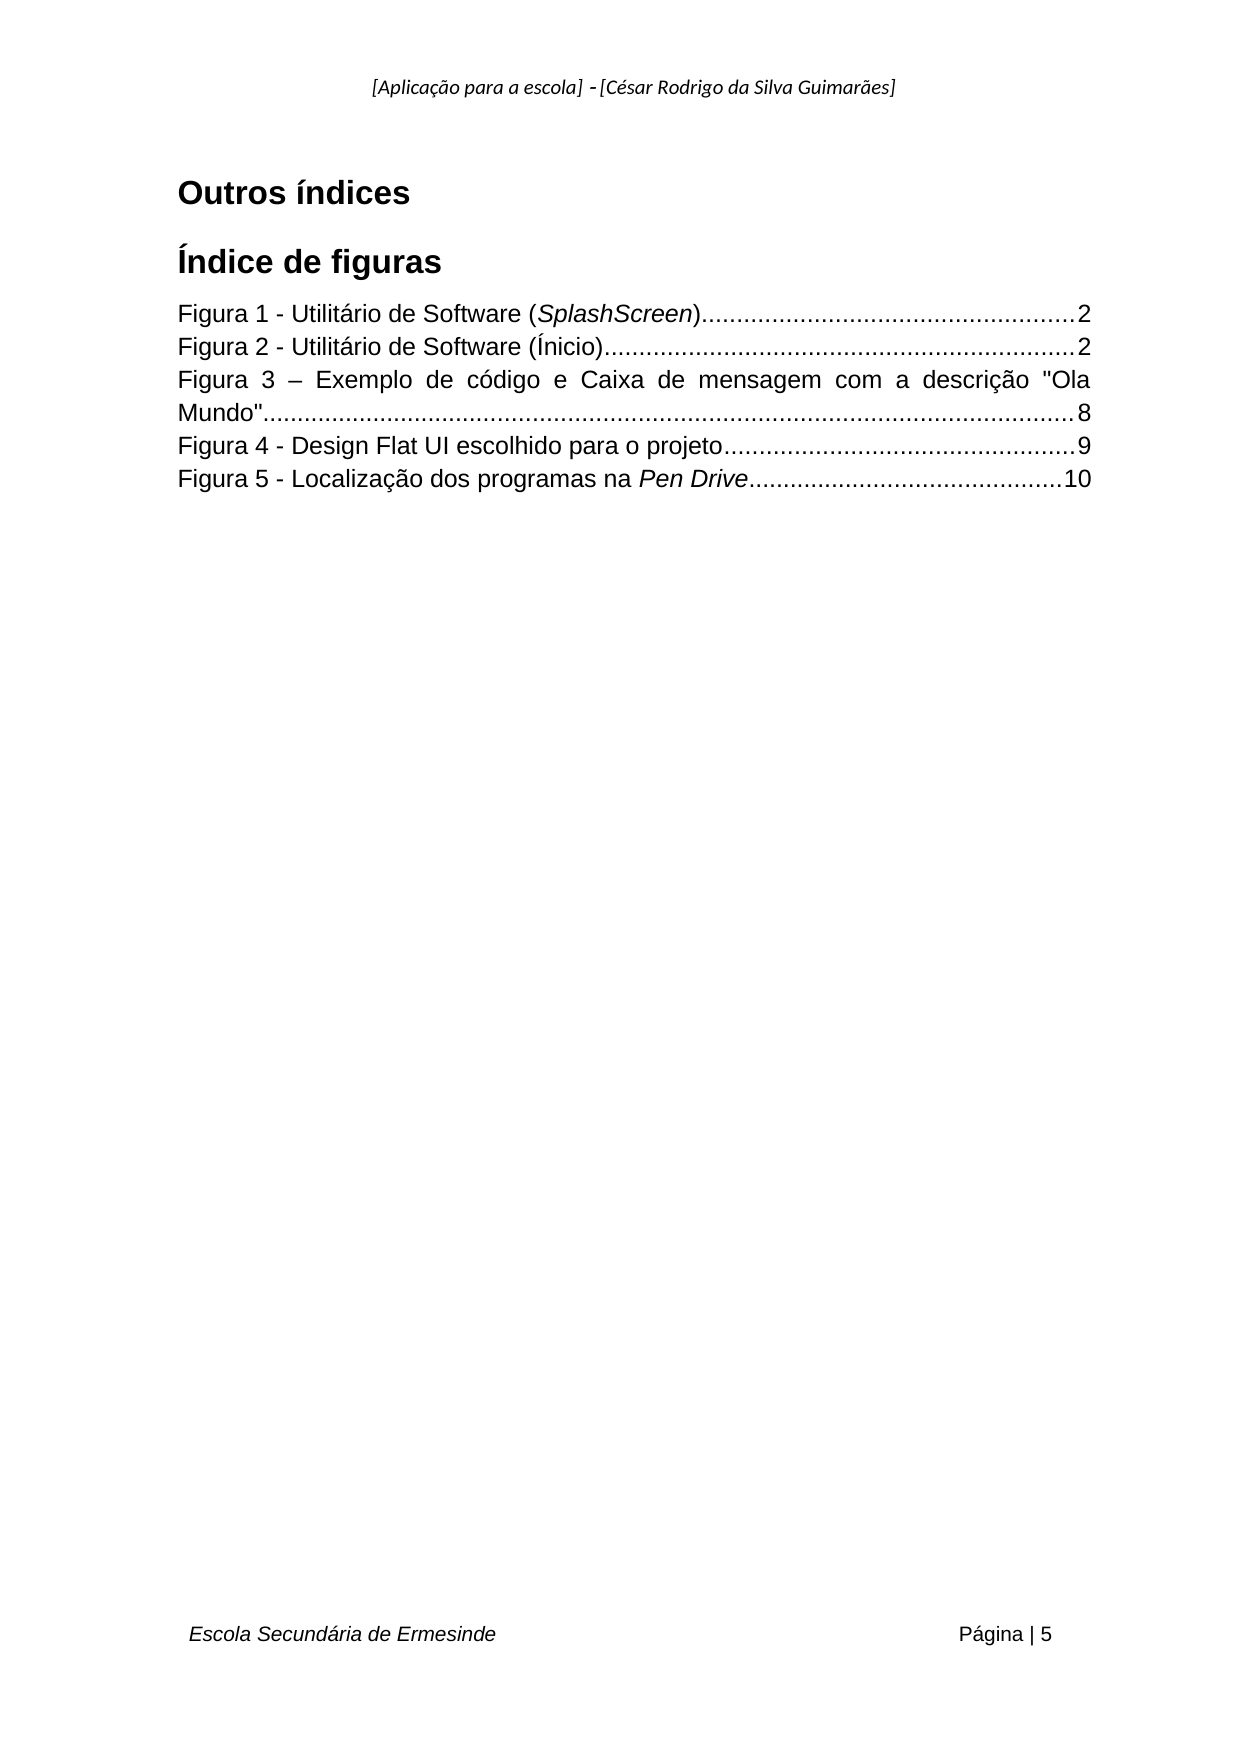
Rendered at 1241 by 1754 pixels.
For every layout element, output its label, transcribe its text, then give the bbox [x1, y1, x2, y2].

text Figura 3 – Exemplo de código e Caixa de mensagem com a descrição "Ola Mundo" 8 [177, 364, 1092, 426]
text Figura 1 - Utilitário de Software (SplashScreen) 2 [177, 298, 1092, 327]
title Outros índices [177, 173, 1092, 211]
text Figura 2 - Utilitário de Software (Ínicio) 2 [177, 332, 1092, 360]
text Figura 4 - Design Flat UI escolhido para o projeto 9 [177, 431, 1092, 459]
text Figura 5 - Localização dos programas na Pen Drive 10 [177, 464, 1092, 492]
title Índice de figuras [177, 242, 1092, 280]
